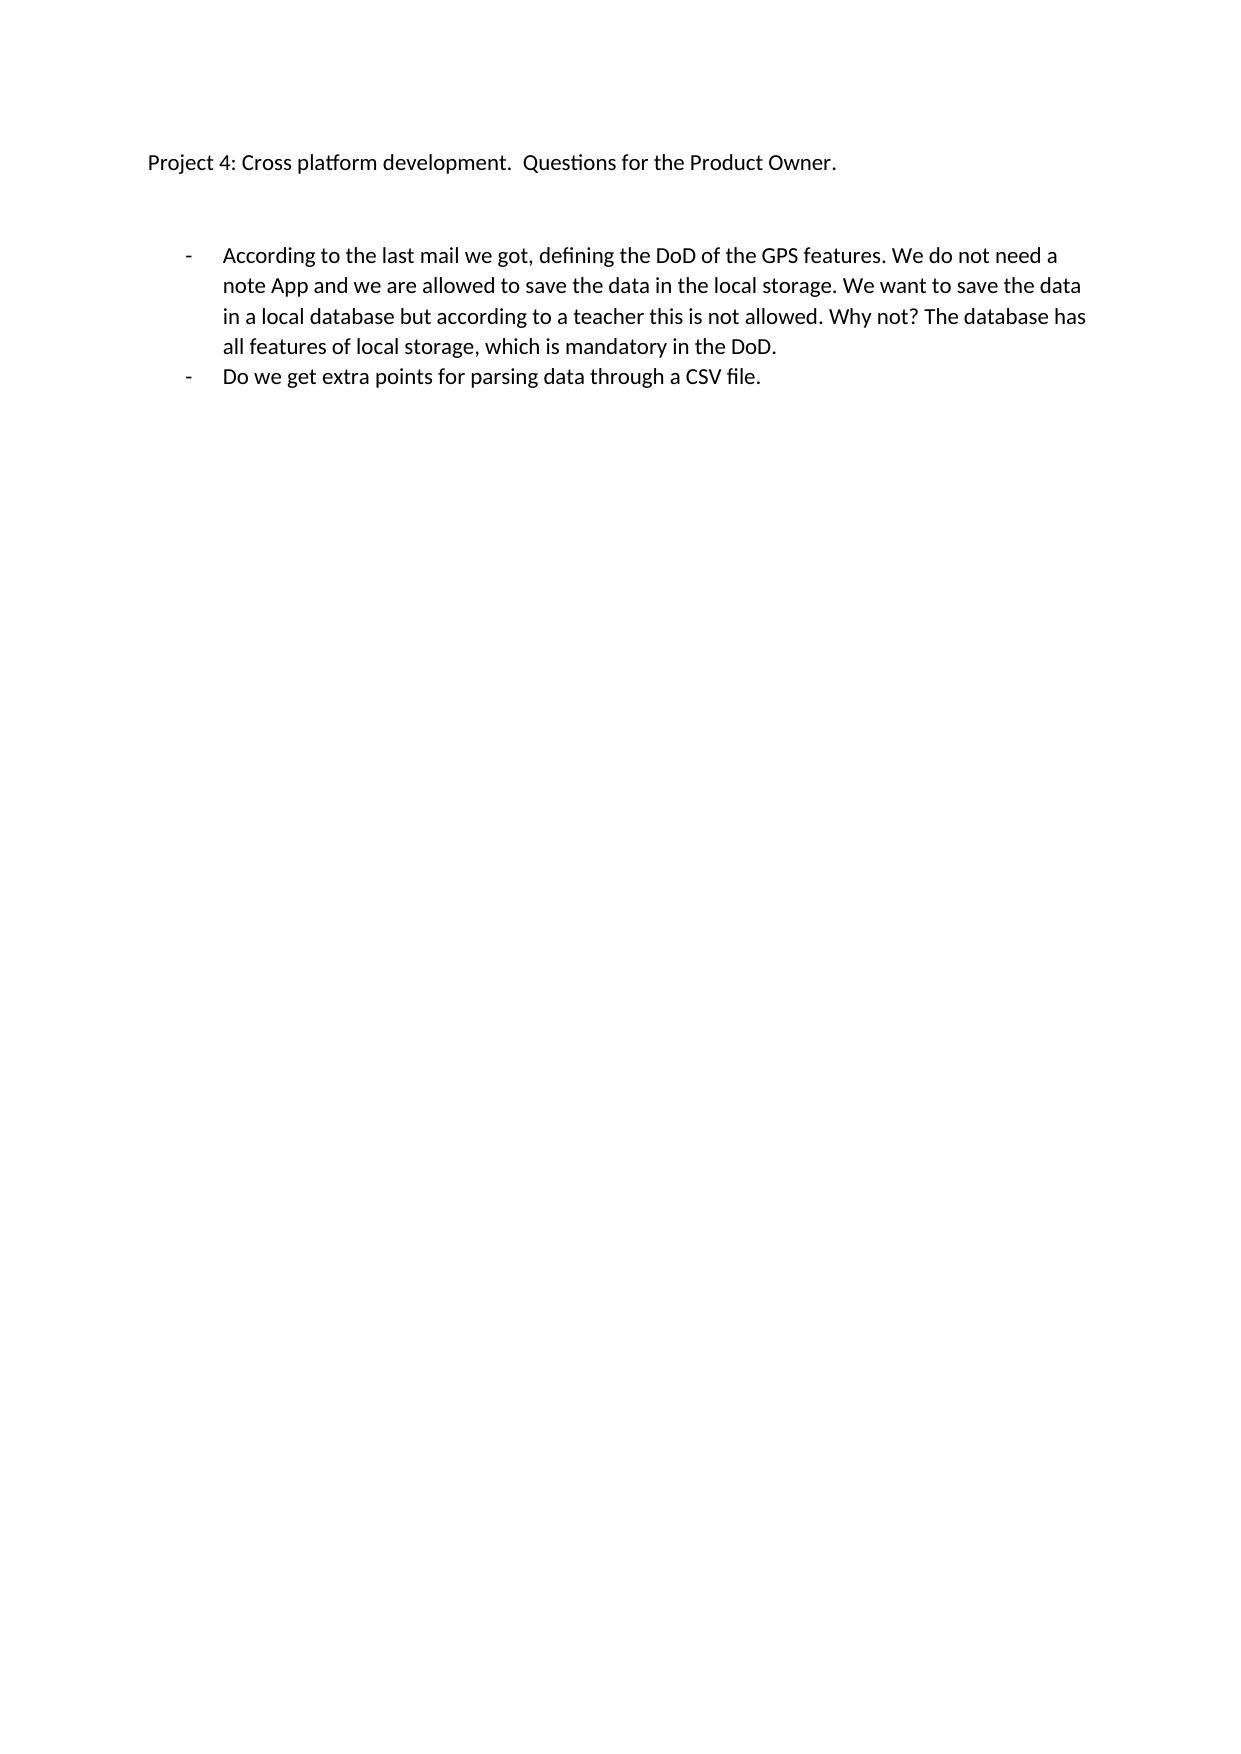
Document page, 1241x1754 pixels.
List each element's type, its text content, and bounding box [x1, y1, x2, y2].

list According to the last mail we got, defining the DoD of the GPS features. We do not need a note App and we are allowed to save the data in the local storage. We want to save the data in a local database but according to a teacher this is not allowed. Why not? The database has all features of local storage, which is mandatory in the DoD. [185, 241, 1093, 360]
text Project 4: Cross platform development. Questions for the Product Owner. [148, 148, 1093, 176]
list Do we get extra points for parsing data through a CSV file. [185, 362, 1093, 390]
